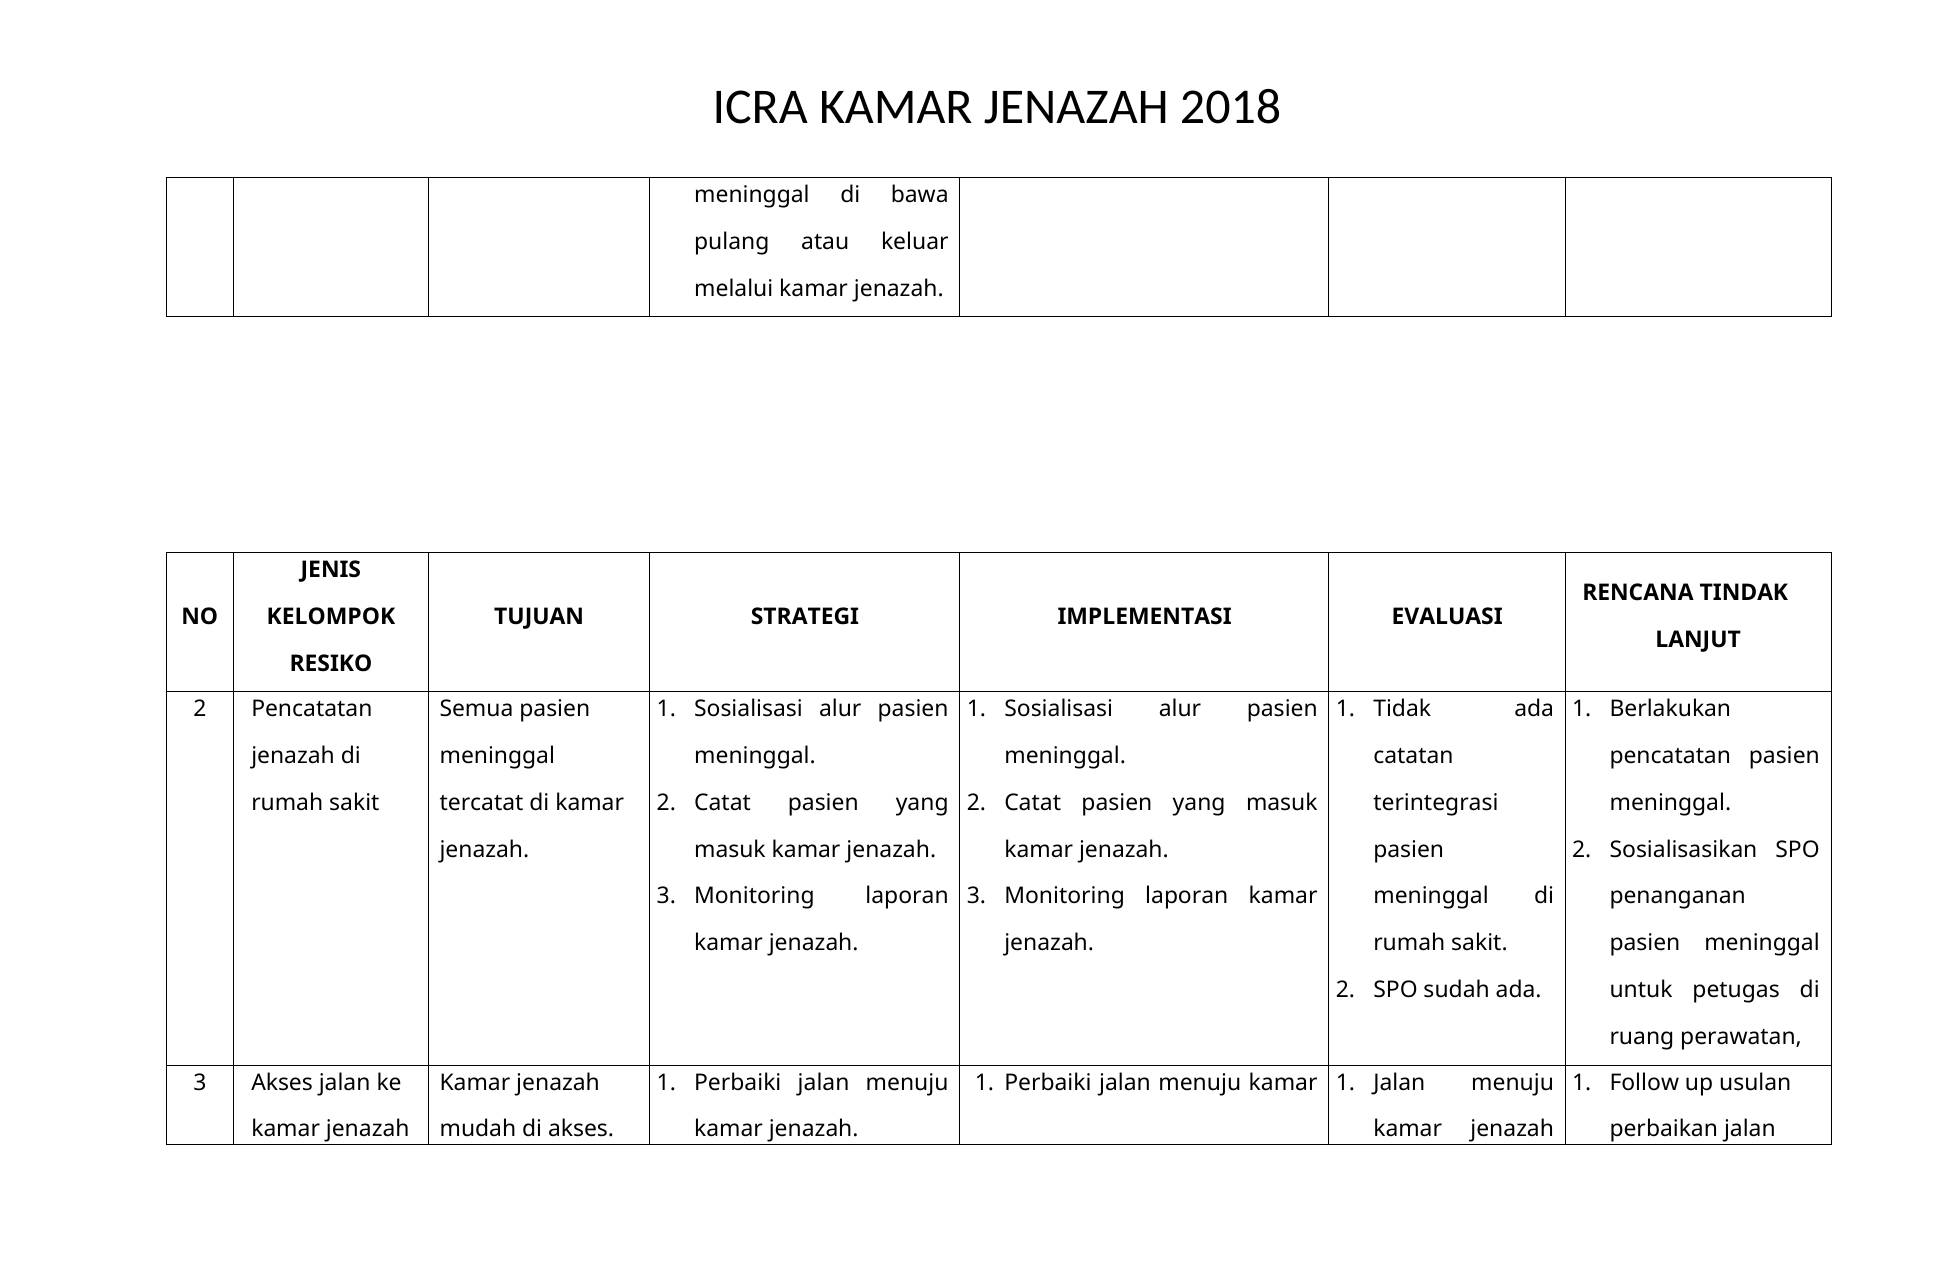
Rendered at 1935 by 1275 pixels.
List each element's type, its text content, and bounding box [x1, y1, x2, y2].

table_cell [960, 1066, 1328, 1144]
table_cell Sosialisasi alur pasien meninggal. Catat pasien yang masuk kamar jenazah. Monitoring laporan kamar jenazah. [650, 692, 959, 1064]
table_cell Tidak ada catatan terintegrasi pasien meninggal di rumah sakit. SPO sudah ada. [1329, 692, 1565, 1064]
table_cell 1 [167, 178, 233, 316]
table_header JENIS KELOMPOK RESIKO [234, 553, 428, 691]
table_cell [650, 1066, 959, 1144]
table_cell Pencatatan jenazah di rumah sakit [234, 692, 428, 1064]
table_header STRATEGI [650, 553, 959, 691]
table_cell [650, 178, 959, 316]
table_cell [429, 178, 649, 316]
table_cell 2 [167, 692, 233, 1064]
table_header RENCANA TINDAK LANJUT [1566, 553, 1831, 691]
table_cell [234, 1066, 428, 1144]
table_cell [1566, 1066, 1831, 1144]
table_header TUJUAN [429, 553, 649, 691]
table_cell Sosialisasi alur pasien meninggal. Catat pasien yang masuk kamar jenazah. Monitoring laporan kamar jenazah. [960, 692, 1328, 1064]
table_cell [960, 178, 1328, 316]
table_header IMPLEMENTASI [960, 553, 1328, 691]
table_cell 3 [167, 1066, 233, 1144]
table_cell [429, 1066, 649, 1144]
table_header EVALUASI [1329, 553, 1565, 691]
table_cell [1329, 1066, 1565, 1144]
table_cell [1566, 178, 1831, 316]
table_cell Semua pasien meninggal tercatat di kamar jenazah. [429, 692, 649, 1064]
table_cell Berlakukan pencatatan pasien meninggal. Sosialisasikan SPO penanganan pasien meninggal untuk petugas di ruang perawatan, [1566, 692, 1831, 1064]
table_header NO [167, 553, 233, 691]
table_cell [1329, 178, 1565, 316]
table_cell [234, 178, 428, 316]
